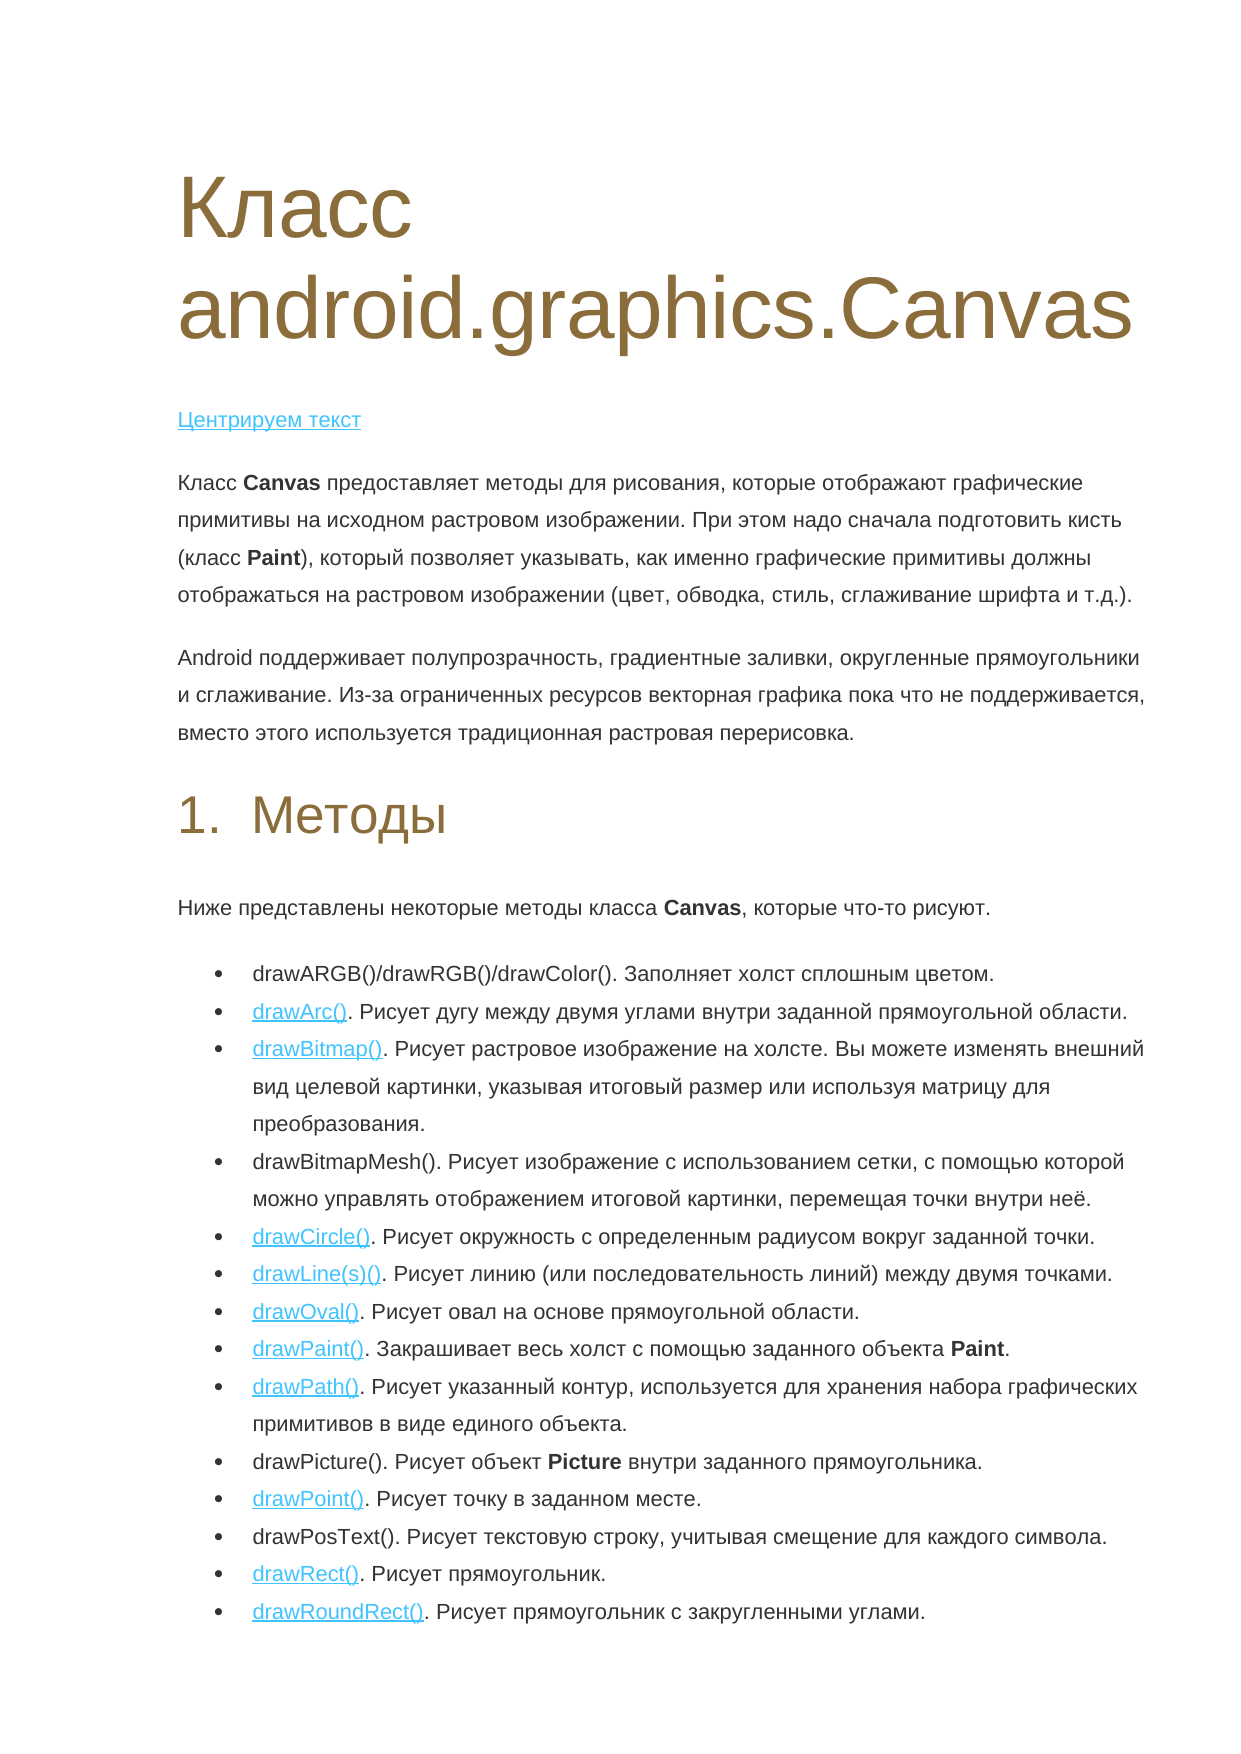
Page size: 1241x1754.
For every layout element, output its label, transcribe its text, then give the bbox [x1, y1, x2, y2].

list drawARGB()/drawRGB()/drawColor(). Заполняет холст сплошным цветом. [215, 949, 1152, 986]
list drawPicture(). Рисует объект Picture внутри заданного прямоугольника. [215, 1436, 1152, 1474]
list drawCircle(). Рисует окружность с определенным радиусом вокруг заданной точки. [215, 1211, 1152, 1249]
list drawRoundRect(). Рисует прямоугольник с закругленными углами. [215, 1586, 1152, 1624]
list drawPath(). Рисует указанный контур, используется для хранения набора графических примитивов в виде единого объекта. [215, 1361, 1152, 1436]
list drawOval(). Рисует овал на основе прямоугольной области. [215, 1286, 1152, 1324]
list drawPaint(). Закрашивает весь холст с помощью заданного объекта Paint. [215, 1324, 1152, 1361]
text Android поддерживает полупрозрачность, градиентные заливки, округленные прямоугольники и сглаживание. Из-за ограниченных ресурсов векторная графика пока что не поддерживается, вместо этого используется традиционная растровая перерисовка. [177, 632, 1152, 744]
text Центрируем текст [177, 394, 1152, 432]
list drawBitmap(). Рисует растровое изображение на холсте. Вы можете изменять внешний вид целевой картинки, указывая итоговый размер или используя матрицу для преобразования. [215, 1024, 1152, 1136]
text Класс android.graphics.Canvas [177, 156, 1152, 357]
list drawArc(). Рисует дугу между двумя углами внутри заданной прямоугольной области. [215, 986, 1152, 1024]
list drawLine(s)(). Рисует линию (или последовательность линий) между двумя точками. [215, 1249, 1152, 1286]
list drawRect(). Рисует прямоугольник. [215, 1549, 1152, 1586]
list drawPosText(). Рисует текстовую строку, учитывая смещение для каждого символа. [215, 1511, 1152, 1549]
text Ниже представлены некоторые методы класса Canvas, которые что-то рисуют. [177, 882, 1152, 919]
list drawPoint(). Рисует точку в заданном месте. [215, 1474, 1152, 1511]
text Класс Canvas предоставляет методы для рисования, которые отображают графические примитивы на исходном растровом изображении. При этом надо сначала подготовить кисть (класс Paint), который позволяет указывать, как именно графические примитивы должны отображаться на растровом изображении (цвет, обводка, стиль, сглаживание шрифта и т.д.). [177, 457, 1152, 607]
list Методы [177, 782, 1152, 844]
list drawBitmapMesh(). Рисует изображение с использованием сетки, с помощью которой можно управлять отображением итоговой картинки, перемещая точки внутри неё. [215, 1136, 1152, 1211]
